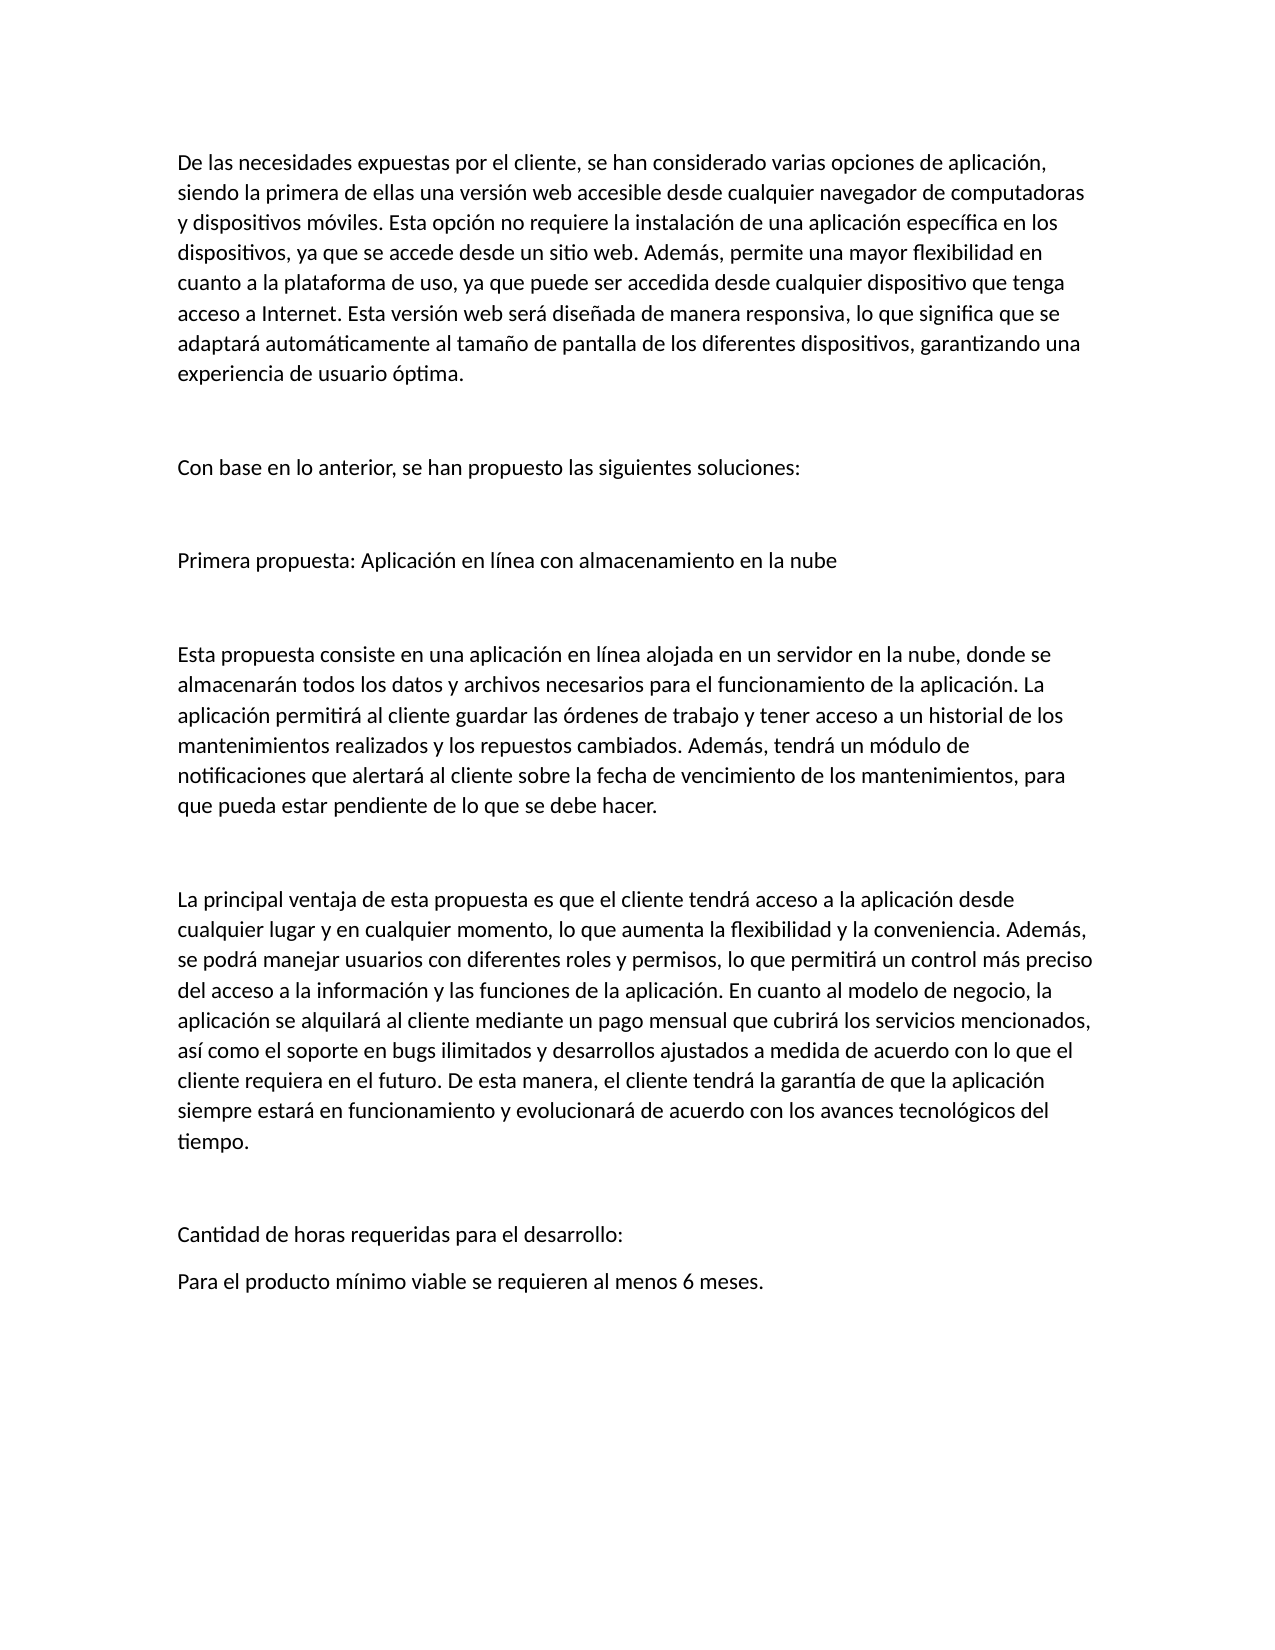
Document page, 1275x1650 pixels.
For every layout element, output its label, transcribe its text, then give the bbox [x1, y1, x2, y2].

text La principal ventaja de esta propuesta es que el cliente tendrá acceso a la aplicación desde cualquier lugar y en cualquier momento, lo que aumenta la flexibilidad y la conveniencia. Además, se podrá manejar usuarios con diferentes roles y permisos, lo que permitirá un control más preciso del acceso a la información y las funciones de la aplicación. En cuanto al modelo de negocio, la aplicación se alquilará al cliente mediante un pago mensual que cubrirá los servicios mencionados, así como el soporte en bugs ilimitados y desarrollos ajustados a medida de acuerdo con lo que el cliente requiera en el futuro. De esta manera, el cliente tendrá la garantía de que la aplicación siempre estará en funcionamiento y evolucionará de acuerdo con los avances tecnológicos del tiempo. [177, 885, 1098, 1155]
text Cantidad de horas requeridas para el desarrollo: [177, 1221, 1098, 1248]
text Esta propuesta consiste en una aplicación en línea alojada en un servidor en la nube, donde se almacenarán todos los datos y archivos necesarios para el funcionamiento de la aplicación. La aplicación permitirá al cliente guardar las órdenes de trabajo y tener acceso a un historial de los mantenimientos realizados y los repuestos cambiados. Además, tendrá un módulo de notificaciones que alertará al cliente sobre la fecha de vencimiento de los mantenimientos, para que pueda estar pendiente de lo que se debe hacer. [177, 640, 1098, 819]
text De las necesidades expuestas por el cliente, se han considerado varias opciones de aplicación, siendo la primera de ellas una versión web accesible desde cualquier navegador de computadoras y dispositivos móviles. Esta opción no requiere la instalación de una aplicación específica en los dispositivos, ya que se accede desde un sitio web. Además, permite una mayor flexibilidad en cuanto a la plataforma de uso, ya que puede ser accedida desde cualquier dispositivo que tenga acceso a Internet. Esta versión web será diseñada de manera responsiva, lo que significa que se adaptará automáticamente al tamaño de pantalla de los diferentes dispositivos, garantizando una experiencia de usuario óptima. [177, 148, 1098, 387]
text Con base en lo anterior, se han propuesto las siguientes soluciones: [177, 453, 1098, 481]
text Primera propuesta: Aplicación en línea con almacenamiento en la nube [177, 547, 1098, 574]
text Para el producto mínimo viable se requieren al menos 6 meses. [177, 1267, 1098, 1295]
